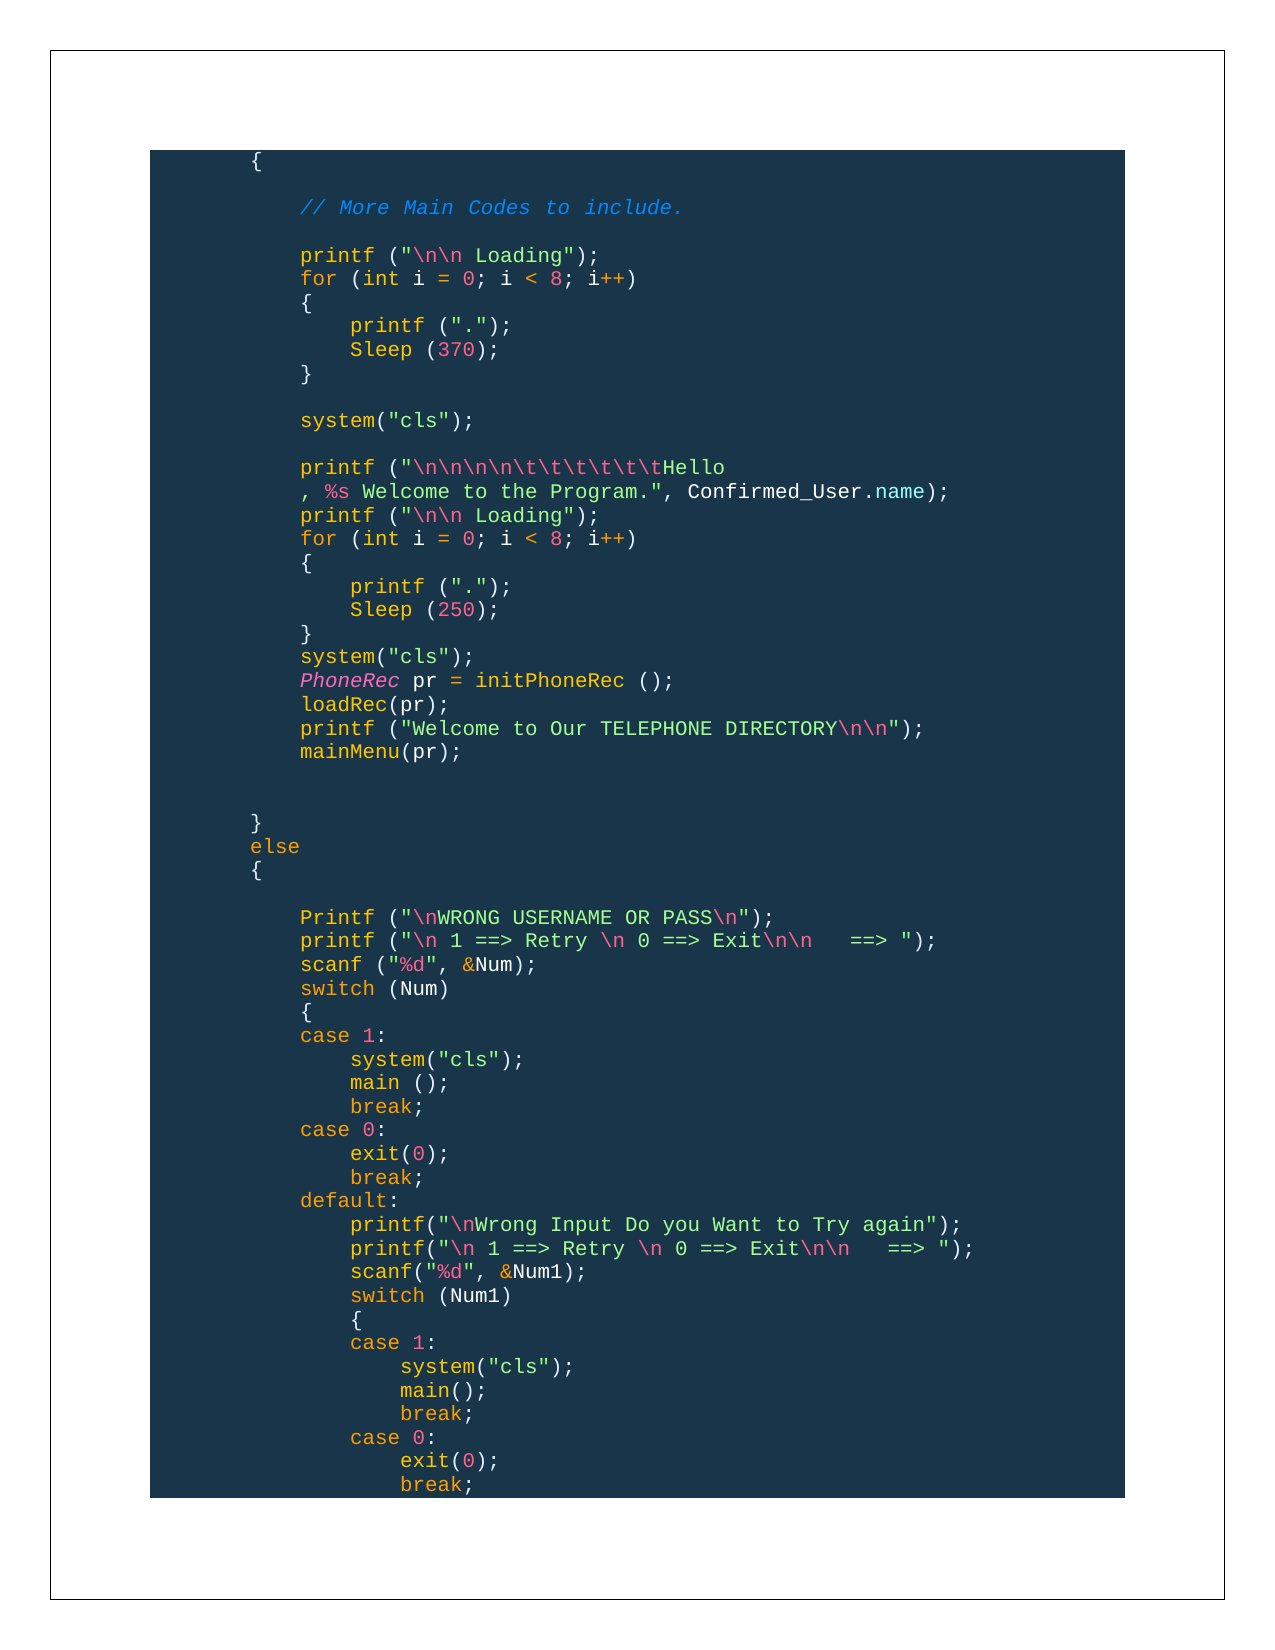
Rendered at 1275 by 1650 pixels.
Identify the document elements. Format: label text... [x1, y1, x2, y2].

text for (int i = 0; i < 8; i++) [150, 268, 1125, 292]
text Sleep (250); [150, 599, 1125, 623]
text , %s Welcome to the Program.", Confirmed_User.name); [150, 481, 1125, 505]
text system("cls"); [150, 1356, 1125, 1379]
text { [150, 292, 1125, 316]
text switch (Num1) [150, 1285, 1125, 1309]
text printf ("\n\n Loading"); [150, 244, 1125, 268]
text break; [150, 1474, 1125, 1498]
text break; [150, 1167, 1125, 1190]
text PhoneRec pr = initPhoneRec (); [150, 670, 1125, 694]
text for (int i = 0; i < 8; i++) [150, 528, 1125, 552]
text system("cls"); [150, 410, 1125, 434]
text mainMenu(pr); [150, 741, 1125, 765]
text switch (Num) [150, 978, 1125, 1001]
text { [150, 859, 1125, 883]
text { [150, 1001, 1125, 1025]
text default: [150, 1190, 1125, 1214]
text break; [150, 1096, 1125, 1119]
text Sleep (370); [150, 339, 1125, 363]
text // More Main Codes to include. [150, 197, 1125, 221]
text printf ("."); [150, 316, 1125, 339]
text break; [150, 1403, 1125, 1427]
text case 0: [150, 1119, 1125, 1143]
text printf ("\n\n\n\n\t\t\t\t\t\tHello [150, 457, 1125, 481]
text printf ("."); [150, 576, 1125, 599]
text scanf ("%d", &Num); [150, 954, 1125, 978]
text main(); [150, 1379, 1125, 1403]
text case 0: [150, 1427, 1125, 1451]
text exit(0); [150, 1451, 1125, 1474]
text case 1: [150, 1025, 1125, 1048]
text loadRec(pr); [150, 694, 1125, 717]
text printf ("\n\n Loading"); [150, 505, 1125, 528]
text { [150, 1309, 1125, 1332]
text scanf("%d", &Num1); [150, 1261, 1125, 1285]
text { [150, 552, 1125, 576]
text } [150, 363, 1125, 386]
text } [150, 623, 1125, 647]
text system("cls"); [150, 1048, 1125, 1072]
text else [150, 836, 1125, 859]
text printf ("\n 1 ==> Retry \n 0 ==> Exit\n\n ==> "); [150, 930, 1125, 954]
text printf("\n 1 ==> Retry \n 0 ==> Exit\n\n ==> "); [150, 1238, 1125, 1261]
text Printf ("\nWRONG USERNAME OR PASS\n"); [150, 907, 1125, 930]
text printf ("Welcome to Our TELEPHONE DIRECTORY\n\n"); [150, 717, 1125, 741]
text printf("\nWrong Input Do you Want to Try again"); [150, 1214, 1125, 1238]
text exit(0); [150, 1143, 1125, 1167]
text { [150, 150, 1125, 174]
text } [150, 812, 1125, 836]
text case 1: [150, 1332, 1125, 1356]
text system("cls"); [150, 647, 1125, 670]
text main (); [150, 1072, 1125, 1096]
